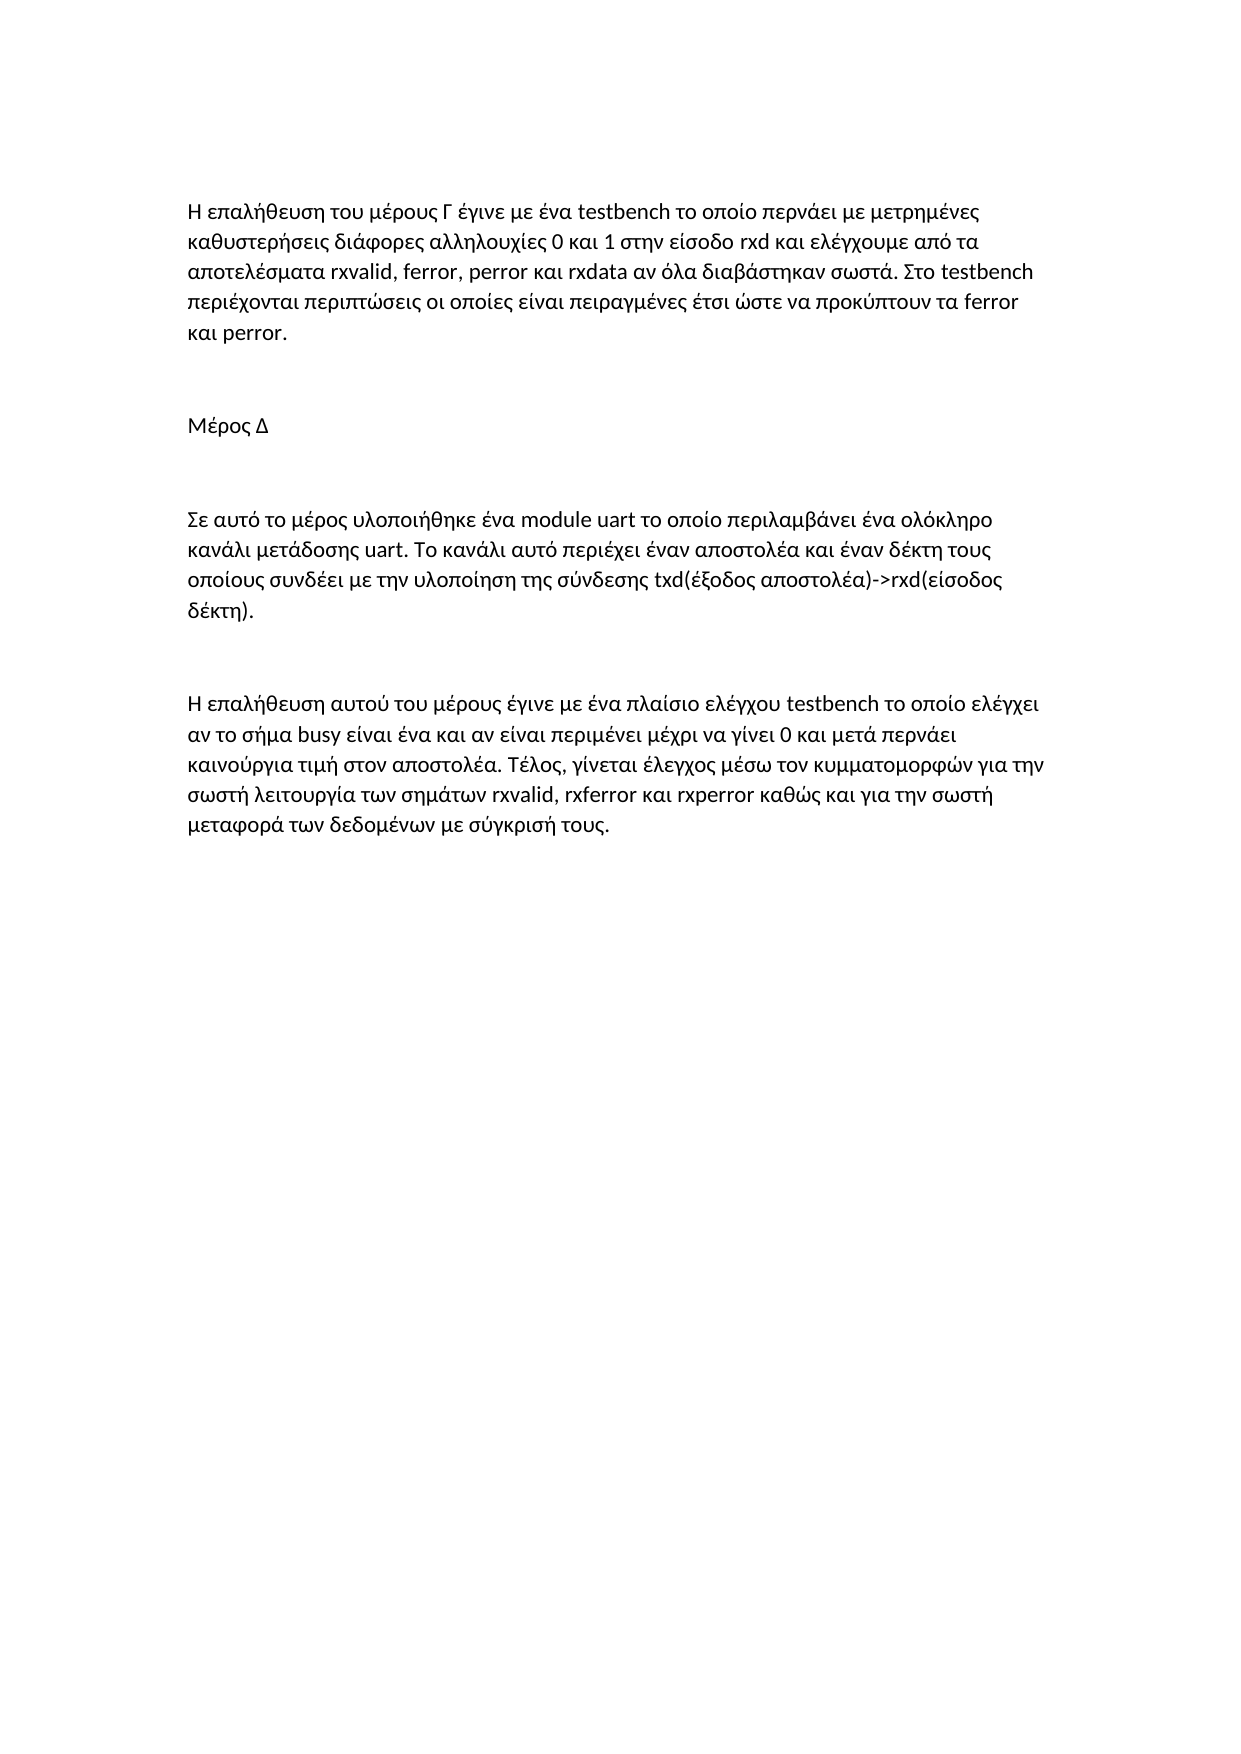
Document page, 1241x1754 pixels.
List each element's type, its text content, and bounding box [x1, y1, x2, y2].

text Η επαλήθευση του μέρους Γ έγινε με ένα testbench το οποίο περνάει με μετρημένες καθυστερήσεις διάφορες αλληλουχίες 0 και 1 στην είσοδο rxd και ελέγχουμε από τα αποτελέσματα rxvalid, ferror, perror και rxdata αν όλα διαβάστηκαν σωστά. Στο testbench περιέχονται περιπτώσεις οι οποίες είναι πειραγμένες έτσι ώστε να προκύπτουν τα ferror και perror. [187, 197, 1053, 346]
text Σε αυτό το μέρος υλοποιήθηκε ένα module uart το οποίο περιλαμβάνει ένα ολόκληρο κανάλι μετάδοσης uart. Το κανάλι αυτό περιέχει έναν αποστολέα και έναν δέκτη τους οποίους συνδέει με την υλοποίηση της σύνδεσης txd(έξοδος αποστολέα)->rxd(είσοδος δέκτη). [187, 505, 1053, 624]
text Η επαλήθευση αυτού του μέρους έγινε με ένα πλαίσιο ελέγχου testbench το οποίο ελέγχει αν το σήμα busy είναι ένα και αν είναι περιμένει μέχρι να γίνει 0 και μετά περνάει καινούργια τιμή στον αποστολέα. Τέλος, γίνεται έλεγχος μέσω τον κυμματομορφών για την σωστή λειτουργία των σημάτων rxvalid, rxferror και rxperror καθώς και για την σωστή μεταφορά των δεδομένων με σύγκρισή τους. [187, 689, 1053, 838]
text Μέρος Δ [187, 411, 1053, 439]
